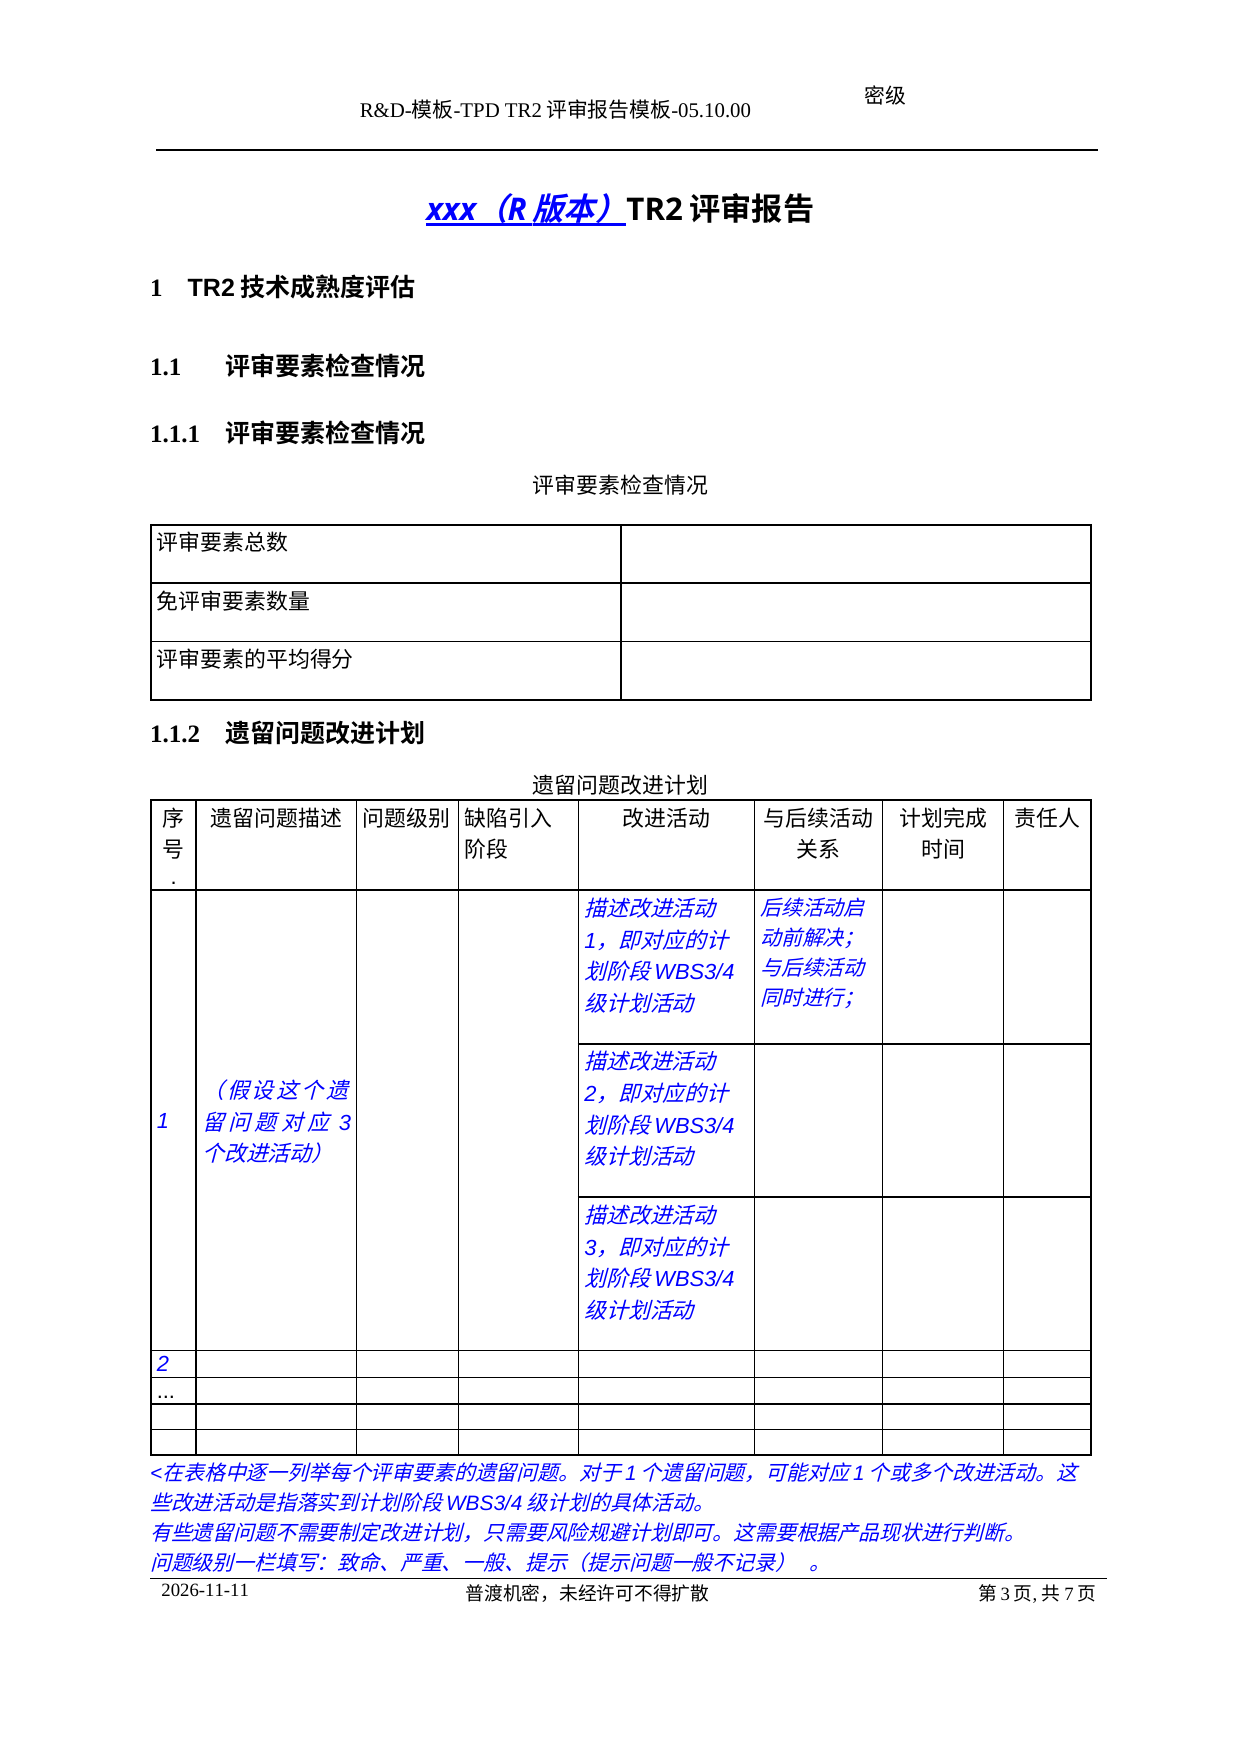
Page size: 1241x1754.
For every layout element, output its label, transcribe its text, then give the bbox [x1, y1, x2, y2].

table_header 改进活动 [579, 801, 754, 889]
table_cell [883, 1351, 1003, 1376]
table_cell [357, 1405, 458, 1429]
table_cell [1004, 1430, 1090, 1454]
table_header 遗留问题描述 [197, 801, 356, 889]
table_cell [197, 1430, 356, 1454]
table_cell 1 [152, 891, 195, 1350]
table_cell [357, 1378, 458, 1403]
table_header 缺陷引入阶段 [459, 801, 578, 889]
table_cell [459, 1378, 578, 1403]
table_cell [459, 1405, 578, 1429]
table_cell [152, 1430, 195, 1454]
table_cell [755, 1351, 882, 1376]
table_header 与后续活动关系 [755, 801, 882, 889]
table_cell [357, 1430, 458, 1454]
subtitle 评审要素检查情况 [150, 414, 1090, 450]
table_cell [459, 1351, 578, 1376]
text 问题级别一栏填写：致命、严重、一般、提示（提示问题一般不记录） 。 [150, 1546, 1090, 1577]
table_header 序号 . [152, 801, 195, 889]
table_cell ... [152, 1378, 195, 1403]
table_cell [883, 891, 1003, 1043]
table_cell [1004, 1405, 1090, 1429]
text xxx（R版本）TR2评审报告 [150, 184, 1090, 230]
table_cell [755, 1045, 882, 1196]
table_header 责任人 [1004, 801, 1090, 889]
table_cell [459, 891, 578, 1350]
table_cell [755, 1430, 882, 1454]
table_header 计划完成时间 [883, 801, 1003, 889]
table_cell [622, 584, 1090, 641]
table_cell [1004, 1378, 1090, 1403]
text 评审要素检查情况 [150, 468, 1090, 500]
subtitle TR2技术成熟度评估 [150, 267, 1090, 304]
table_cell [1004, 1198, 1090, 1350]
table_cell [197, 1378, 356, 1403]
table_header 评审要素总数 [152, 526, 620, 582]
table_cell 评审要素的平均得分 [152, 642, 620, 699]
table_cell 免评审要素数量 [152, 584, 620, 641]
table_cell 2 [152, 1351, 195, 1376]
table_cell [579, 1351, 754, 1376]
table_cell [357, 1351, 458, 1376]
table_cell [579, 1430, 754, 1454]
table_cell [579, 1378, 754, 1403]
table_cell [1004, 1045, 1090, 1196]
subtitle 遗留问题改进计划 [150, 713, 1090, 749]
table_cell 描述改进活动1，即对应的计划阶段WBS3/4级计划活动 [579, 891, 754, 1043]
text 遗留问题改进计划 [150, 768, 1090, 799]
table_cell [459, 1430, 578, 1454]
table_cell [883, 1378, 1003, 1403]
table_cell [755, 1405, 882, 1429]
table_cell [755, 1198, 882, 1350]
table_cell [1004, 1351, 1090, 1376]
table_cell （假设这个遗留问题对应3个改进活动） [197, 891, 356, 1350]
text 有些遗留问题不需要制定改进计划，只需要风险规避计划即可。这需要根据产品现状进行判断。 [150, 1516, 1090, 1546]
text <在表格中逐一列举每个评审要素的遗留问题。对于1个遗留问题，可能对应1个或多个改进活动。这些改进活动是指落实到计划阶段WBS3/4级计划的具体活动。 [150, 1456, 1090, 1516]
table_cell [197, 1405, 356, 1429]
table_header [622, 526, 1090, 582]
table_cell [1004, 891, 1090, 1043]
table_cell [152, 1405, 195, 1429]
table_cell [883, 1198, 1003, 1350]
table_header 问题级别 [357, 801, 458, 889]
subtitle 评审要素检查情况 [150, 347, 1090, 383]
table_cell [883, 1430, 1003, 1454]
table_cell [197, 1351, 356, 1376]
table_cell 描述改进活动2，即对应的计划阶段WBS3/4级计划活动 [579, 1045, 754, 1196]
table_cell 描述改进活动3，即对应的计划阶段WBS3/4级计划活动 [579, 1198, 754, 1350]
table_cell [755, 1378, 882, 1403]
table_cell 后续活动启动前解决；与后续活动同时进行； [755, 891, 882, 1043]
table_cell [883, 1405, 1003, 1429]
table_cell [579, 1405, 754, 1429]
table_cell [883, 1045, 1003, 1196]
table_cell [622, 642, 1090, 699]
table_cell [357, 891, 458, 1350]
